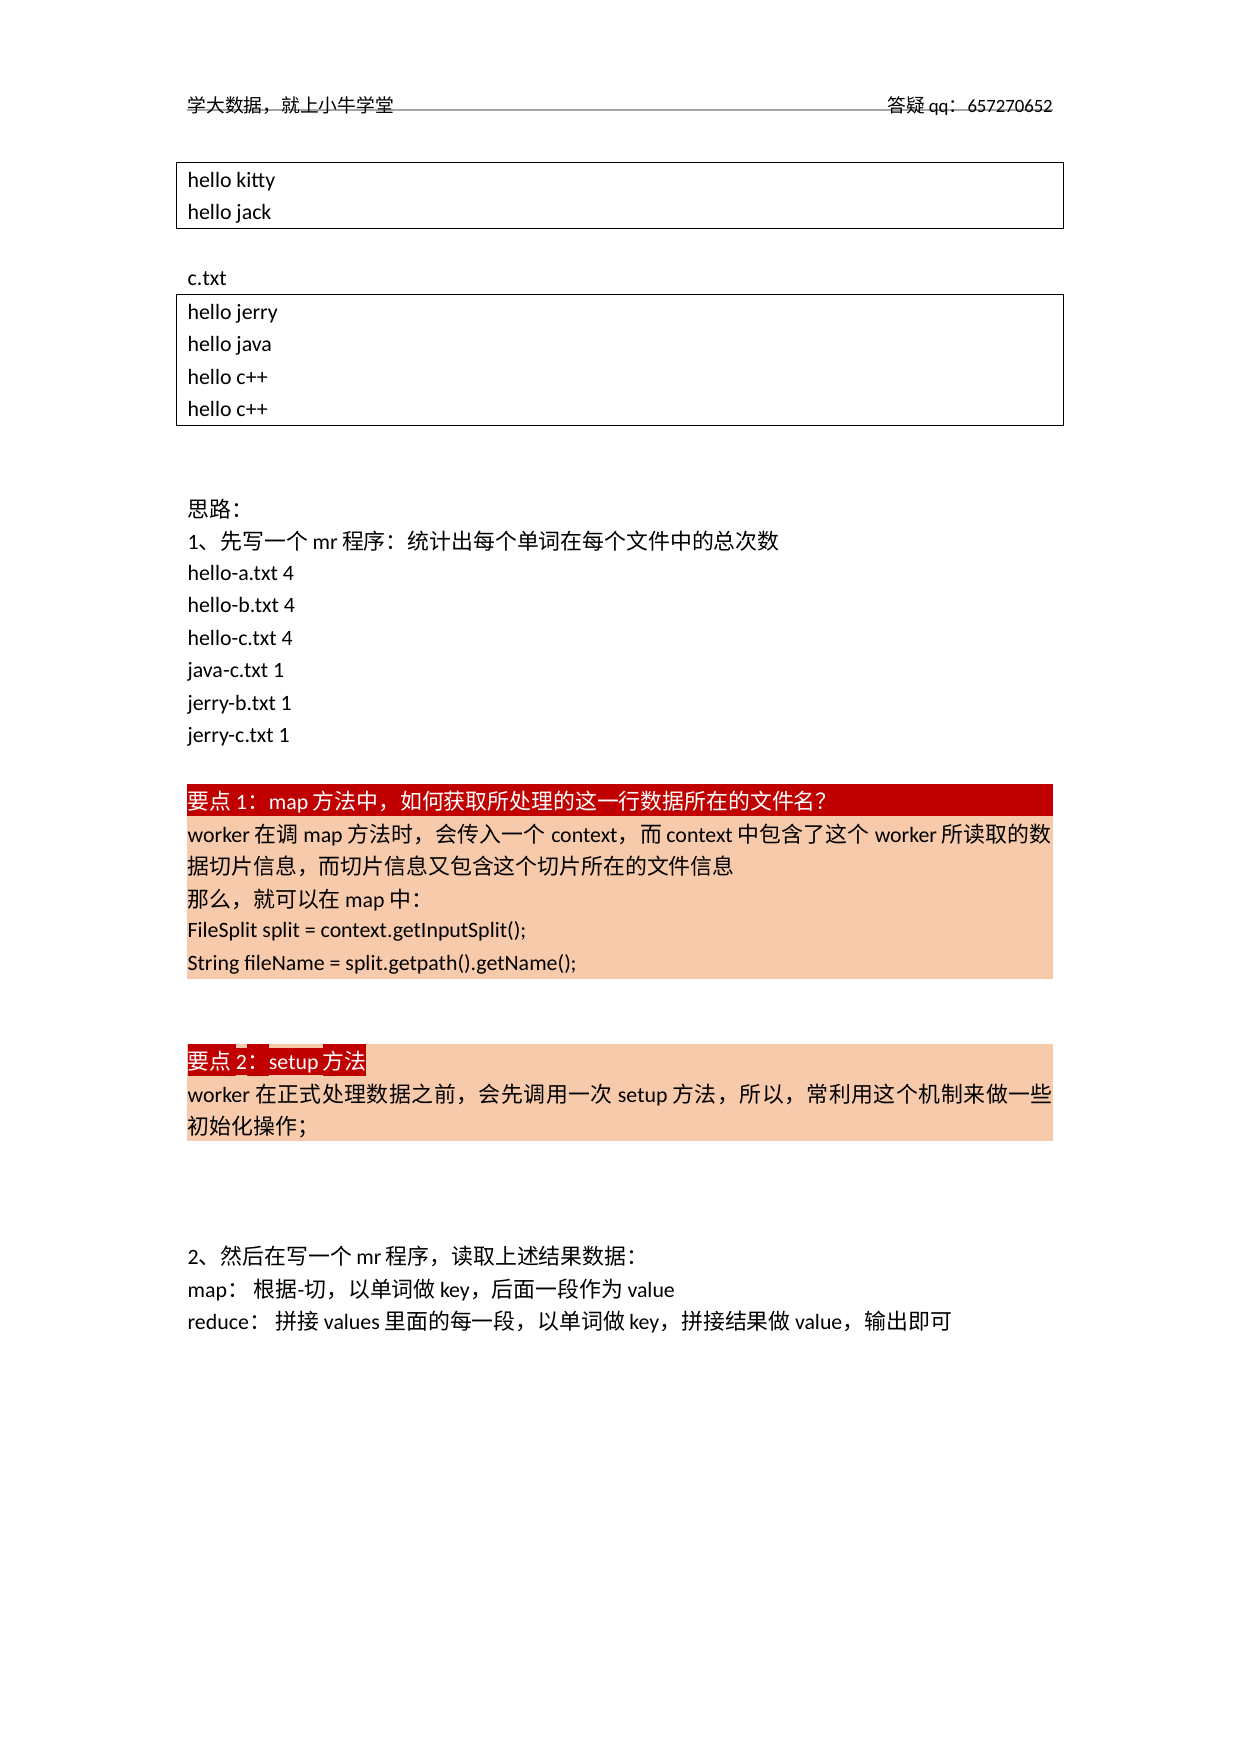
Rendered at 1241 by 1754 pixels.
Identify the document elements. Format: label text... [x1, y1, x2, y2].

text hello-b.txt 4 [187, 589, 1053, 621]
text jerry-c.txt 1 [187, 719, 1053, 751]
text jerry-b.txt 1 [187, 686, 1053, 719]
text hello-c.txt 4 [187, 621, 1053, 654]
text java-c.txt 1 [187, 654, 1053, 686]
text hello-a.txt 4 [187, 556, 1053, 589]
table_header hello jerry hello java hello c++ hello c++ [177, 295, 1063, 425]
text FileSplit split = context.getInputSplit(); [187, 914, 1053, 946]
text String fileName = split.getpath().getName(); [187, 946, 1053, 979]
text 2、然后在写一个mr程序，读取上述结果数据： [187, 1239, 1053, 1271]
text reduce： 拼接values里面的每一段，以单词做key，拼接结果做value，输出即可 [187, 1304, 1053, 1336]
text worker在调map方法时，会传入一个context，而context中包含了这个worker所读取的数据切片信息，而切片信息又包含这个切片所在的文件信息 [187, 816, 1053, 881]
text map： 根据-切，以单词做key，后面一段作为value [187, 1271, 1053, 1304]
text 思路： [187, 491, 1053, 524]
text 要点1：map方法中，如何获取所处理的这一行数据所在的文件名？ [187, 784, 1053, 816]
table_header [177, 163, 1063, 228]
text 1、先写一个mr程序：统计出每个单词在每个文件中的总次数 [187, 524, 1053, 556]
text 要点2：setup方法 worker在正式处理数据之前，会先调用一次setup方法，所以，常利用这个机制来做一些初始化操作； [187, 1044, 1053, 1141]
list txt [187, 262, 1053, 294]
text 那么，就可以在map中： [187, 881, 1053, 914]
